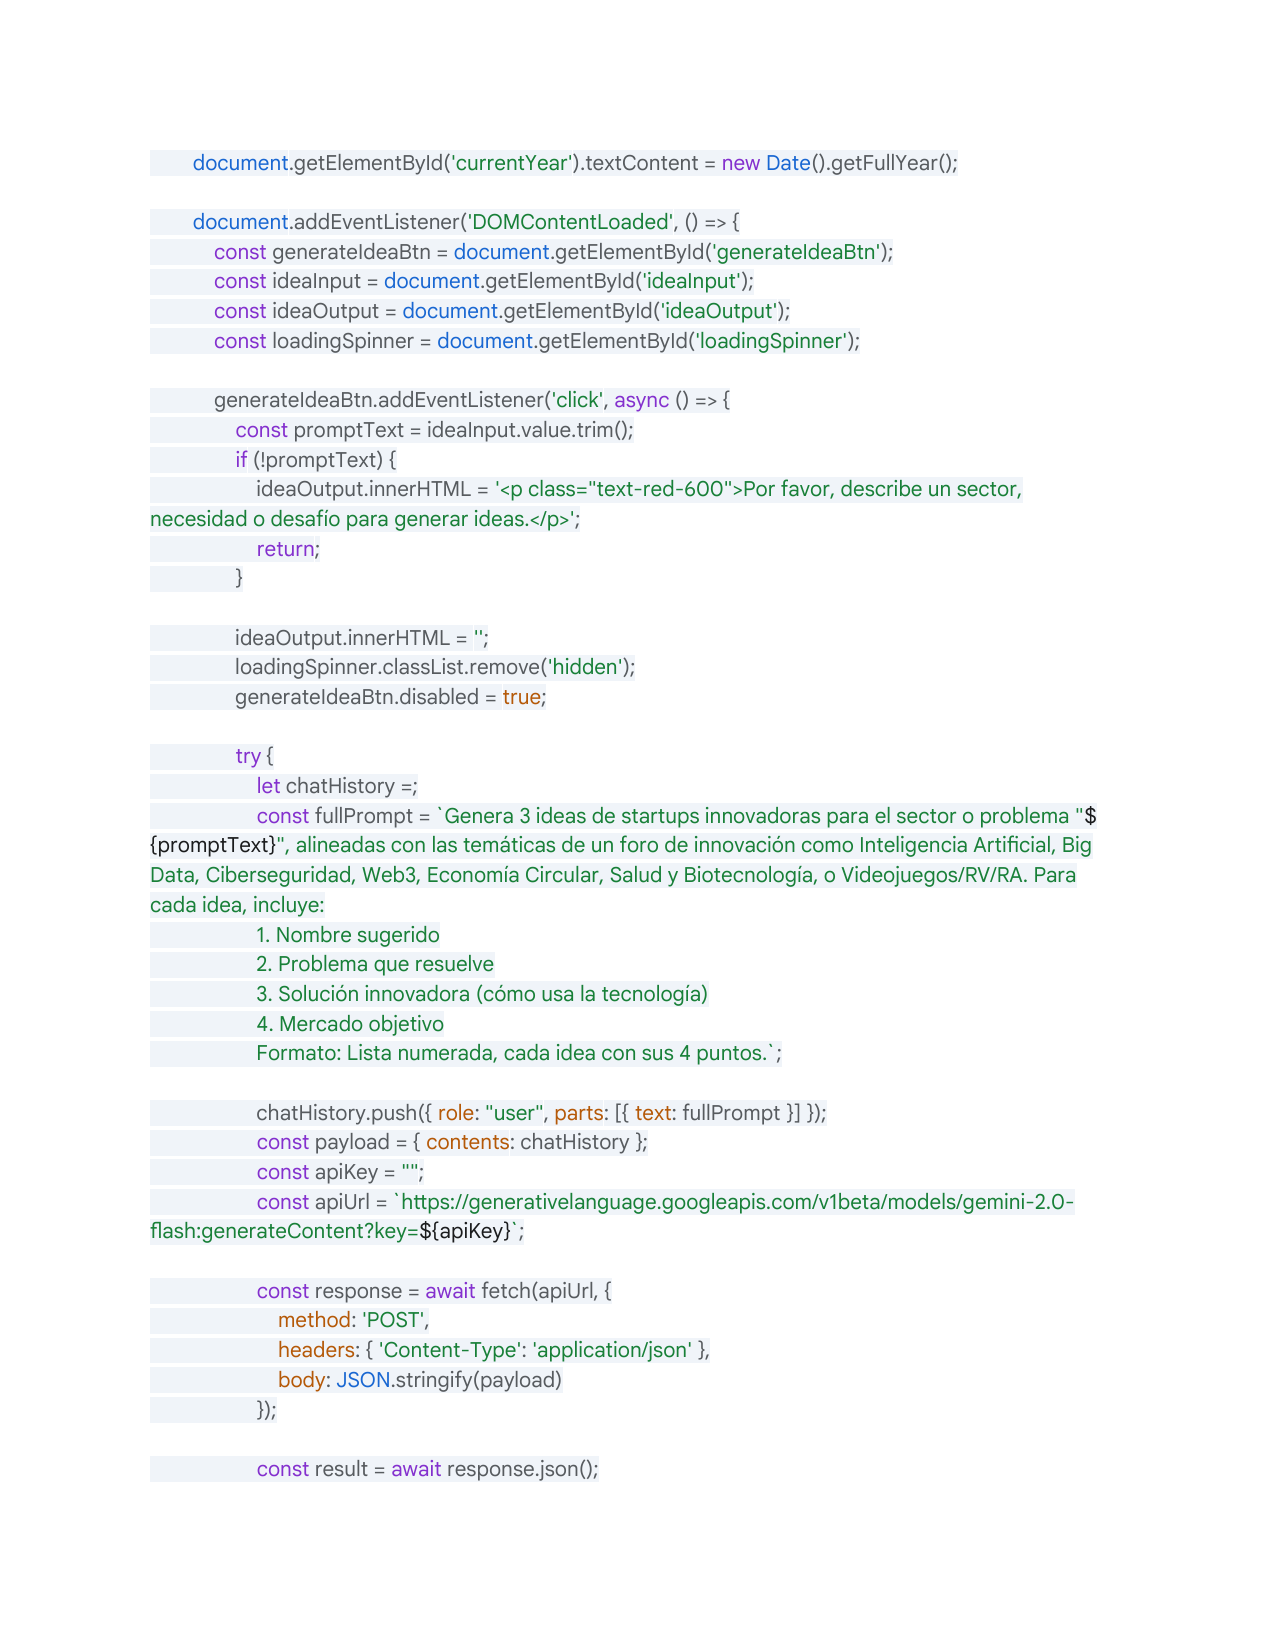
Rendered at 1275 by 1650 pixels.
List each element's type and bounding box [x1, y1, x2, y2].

text [150, 150, 1125, 1482]
